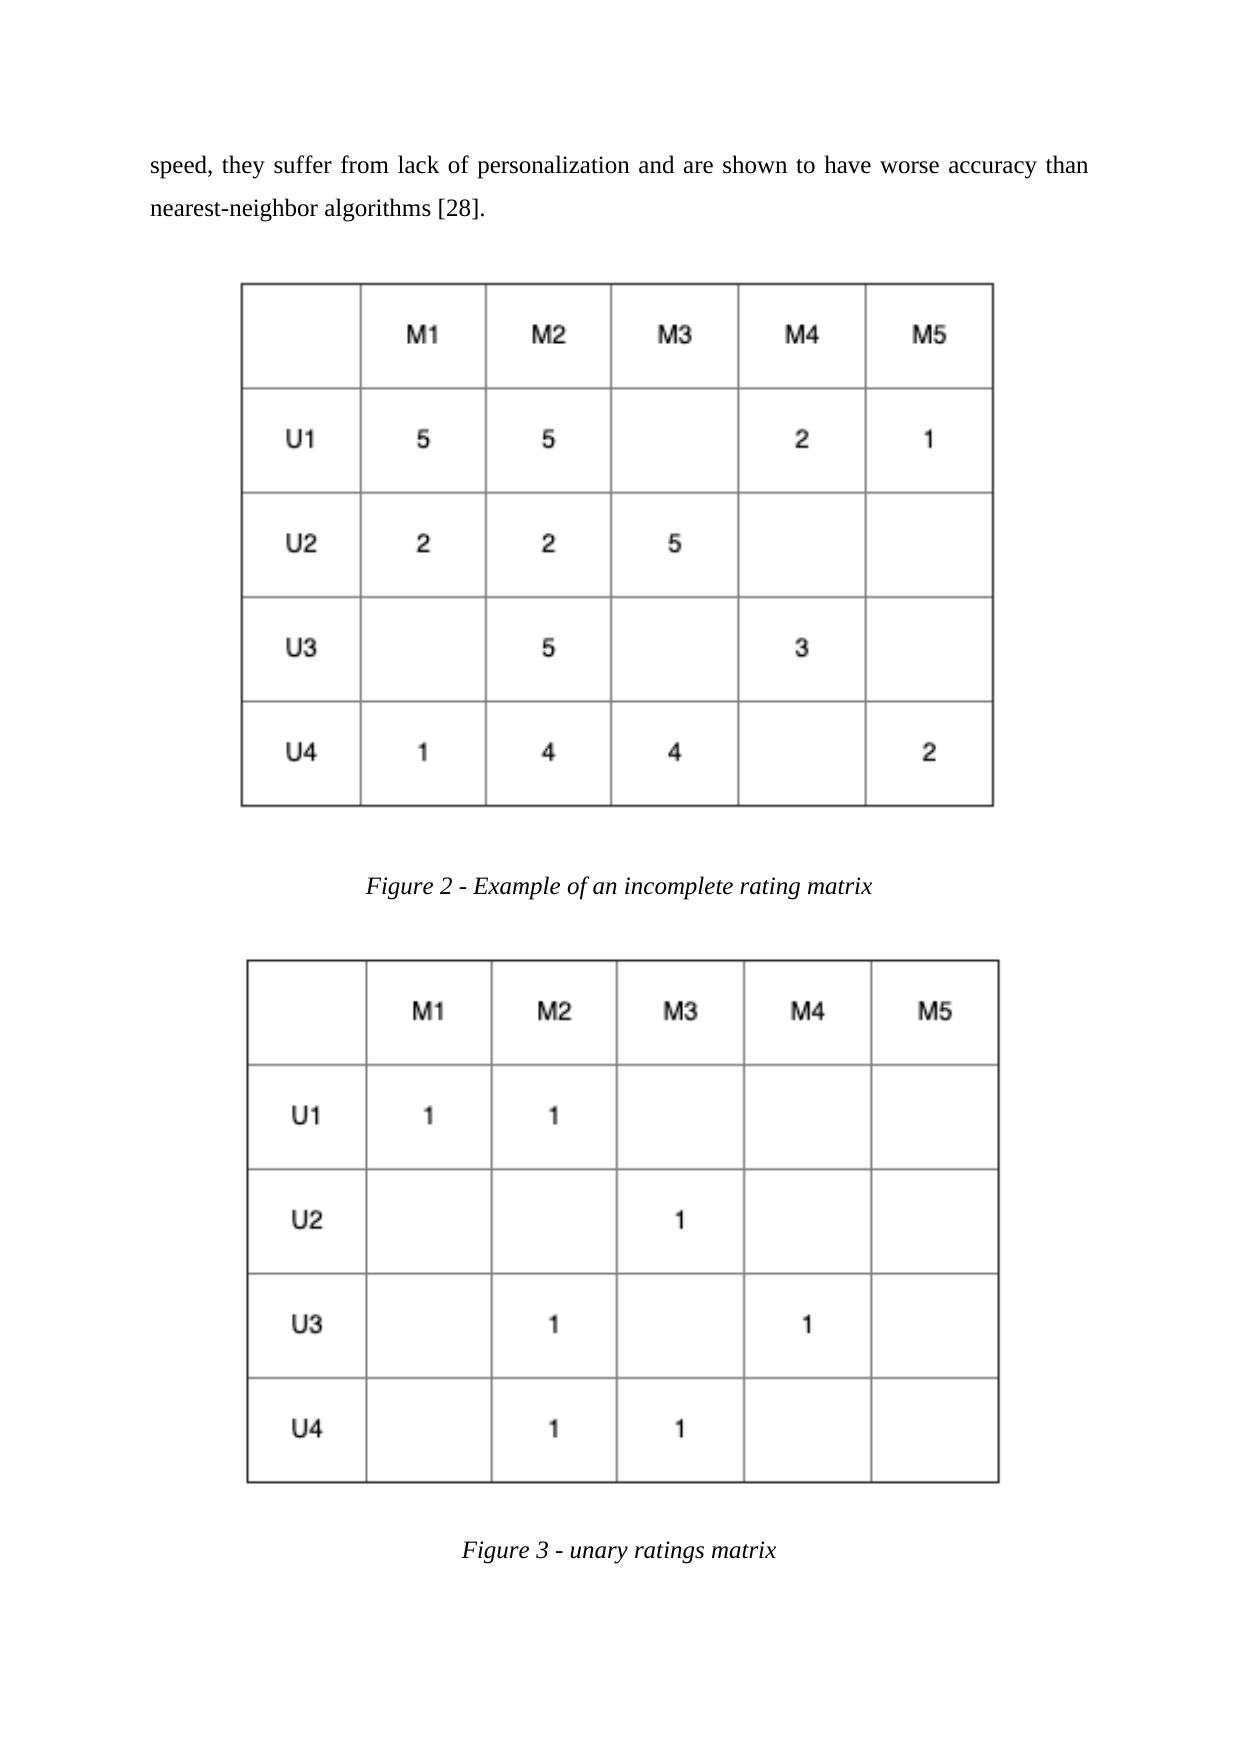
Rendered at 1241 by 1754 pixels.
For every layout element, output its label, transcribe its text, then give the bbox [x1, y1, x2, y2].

picture [222, 935, 1018, 1509]
picture [210, 248, 1030, 845]
text Figure 2 - Example of an incomplete rating matrix [150, 871, 1090, 900]
text Figure 3 - unary ratings matrix [150, 1535, 1090, 1564]
